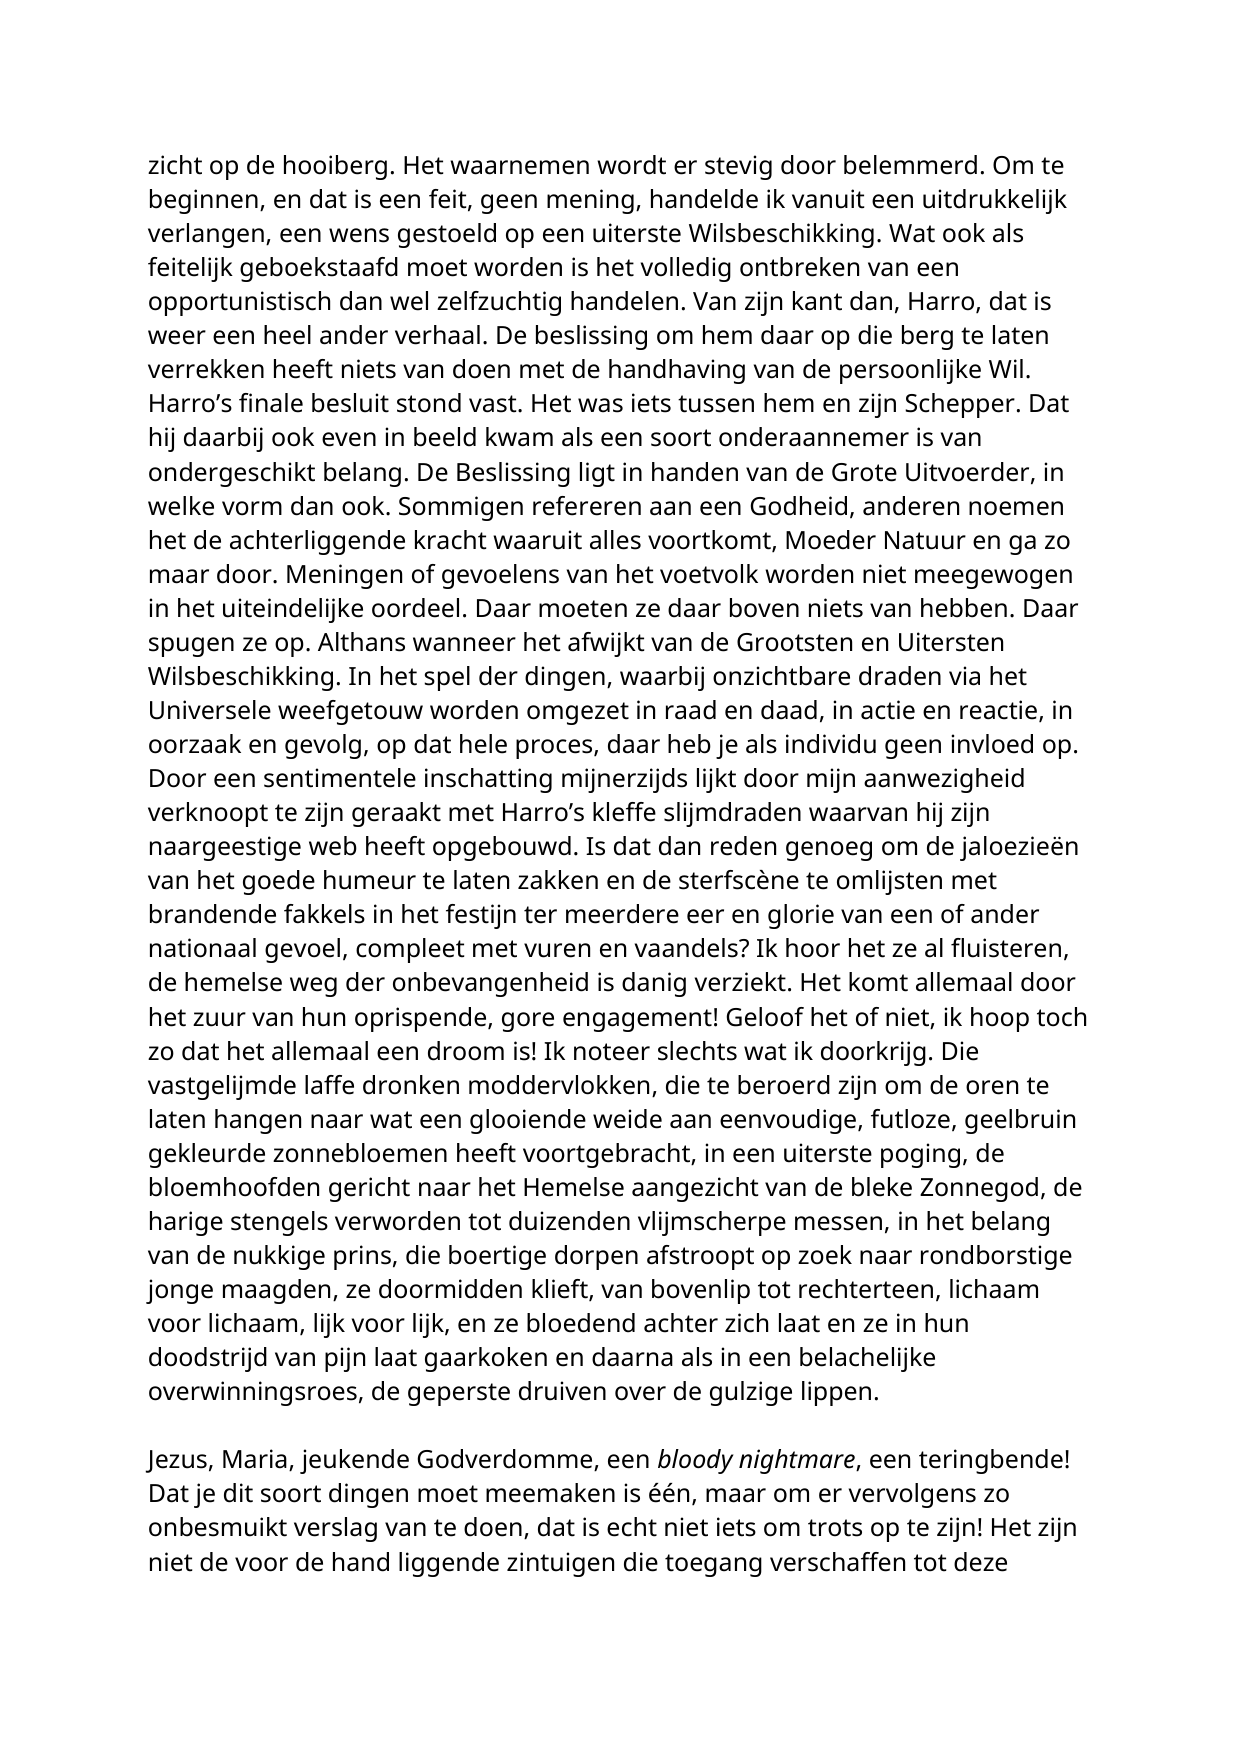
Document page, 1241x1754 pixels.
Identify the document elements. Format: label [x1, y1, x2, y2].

text [148, 148, 1093, 1408]
text [148, 1442, 1093, 1578]
